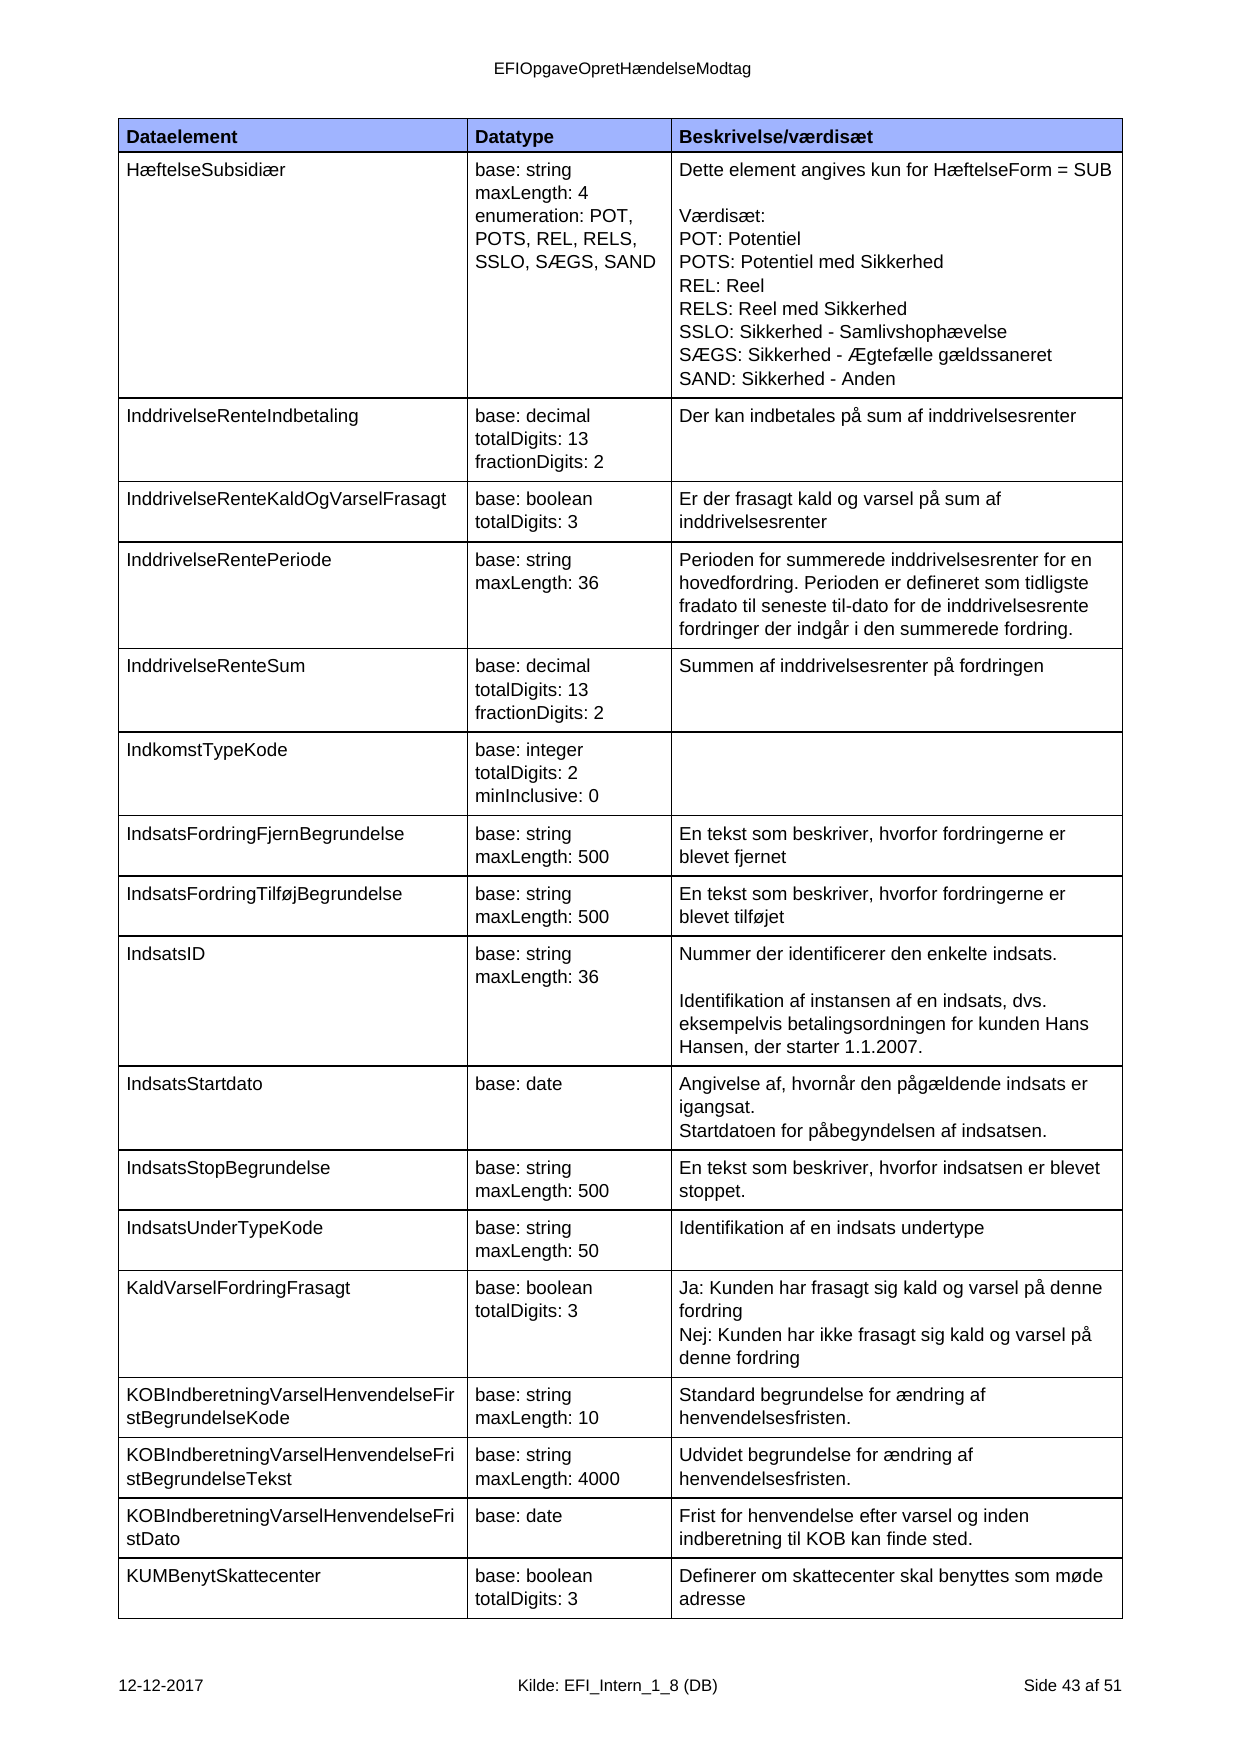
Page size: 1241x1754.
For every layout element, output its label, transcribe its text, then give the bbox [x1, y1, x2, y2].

table_cell base: boolean totalDigits: 3 [468, 482, 671, 541]
table_cell IndkomstTypeKode [119, 733, 467, 815]
table_cell Dette element angives kun for HæftelseForm = SUB Værdisæt: POT: Potentiel POTS: Potentiel med Sikkerhed REL: Reel RELS: Reel med Sikkerhed SSLO: Sikkerhed - Samlivshophævelse SÆGS: Sikkerhed - Ægtefælle gældssaneret SAND: Sikkerhed - Anden [672, 153, 1122, 397]
table_cell base: string maxLength: 50 [468, 1211, 671, 1269]
table_cell Frist for henvendelse efter varsel og inden indberetning til KOB kan finde sted. [672, 1499, 1122, 1557]
table_cell KOBIndberetningVarselHenvendelseFristBegrundelseTekst [119, 1438, 467, 1497]
table_cell KaldVarselFordringFrasagt [119, 1271, 467, 1376]
table_cell IndsatsFordringFjernBegrundelse [119, 816, 467, 875]
table_cell En tekst som beskriver, hvorfor fordringerne er blevet fjernet [672, 816, 1122, 875]
table_cell InddrivelseRentePeriode [119, 543, 467, 648]
table_cell base: boolean totalDigits: 3 [468, 1271, 671, 1376]
table_cell base: string maxLength: 500 [468, 816, 671, 875]
table_header Beskrivelse/værdisæt [672, 119, 1122, 151]
table_cell IndsatsID [119, 937, 467, 1065]
table_cell IndsatsFordringTilføjBegrundelse [119, 877, 467, 935]
table_cell IndsatsStartdato [119, 1067, 467, 1149]
table_cell base: integer totalDigits: 2 minInclusive: 0 [468, 733, 671, 815]
table_cell base: string maxLength: 500 [468, 877, 671, 935]
table_cell [672, 733, 1122, 815]
table_cell base: decimal totalDigits: 13 fractionDigits: 2 [468, 649, 671, 731]
table_cell Er der frasagt kald og varsel på sum af inddrivelsesrenter [672, 482, 1122, 541]
table_cell KOBIndberetningVarselHenvendelseFirstBegrundelseKode [119, 1378, 467, 1437]
table_header Dataelement [119, 119, 467, 151]
table_cell base: string maxLength: 10 [468, 1378, 671, 1437]
table_cell base: string maxLength: 4 enumeration: POT, POTS, REL, RELS, SSLO, SÆGS, SAND [468, 153, 671, 397]
table_cell IndsatsStopBegrundelse [119, 1151, 467, 1209]
table_cell En tekst som beskriver, hvorfor indsatsen er blevet stoppet. [672, 1151, 1122, 1209]
table_cell base: date [468, 1067, 671, 1149]
table_cell HæftelseSubsidiær [119, 153, 467, 397]
table_cell Perioden for summerede inddrivelsesrenter for en hovedfordring. Perioden er defineret som tidligste fradato til seneste til-dato for de inddrivelsesrente fordringer der indgår i den summerede fordring. [672, 543, 1122, 648]
table_cell Identifikation af en indsats undertype [672, 1211, 1122, 1269]
table_cell Angivelse af, hvornår den pågældende indsats er igangsat. Startdatoen for påbegyndelsen af indsatsen. [672, 1067, 1122, 1149]
table_cell Definerer om skattecenter skal benyttes som møde adresse [672, 1559, 1122, 1618]
table_cell base: string maxLength: 500 [468, 1151, 671, 1209]
table_cell base: boolean totalDigits: 3 [468, 1559, 671, 1618]
table_cell Summen af inddrivelsesrenter på fordringen [672, 649, 1122, 731]
table_cell Ja: Kunden har frasagt sig kald og varsel på denne fordring Nej: Kunden har ikke frasagt sig kald og varsel på denne fordring [672, 1271, 1122, 1376]
table_cell base: string maxLength: 4000 [468, 1438, 671, 1497]
table_cell Der kan indbetales på sum af inddrivelsesrenter [672, 399, 1122, 481]
table_cell base: string maxLength: 36 [468, 543, 671, 648]
table_cell En tekst som beskriver, hvorfor fordringerne er blevet tilføjet [672, 877, 1122, 935]
table_cell base: date [468, 1499, 671, 1557]
table_cell KOBIndberetningVarselHenvendelseFristDato [119, 1499, 467, 1557]
table_cell Nummer der identificerer den enkelte indsats. Identifikation af instansen af en indsats, dvs. eksempelvis betalingsordningen for kunden Hans Hansen, der starter 1.1.2007. [672, 937, 1122, 1065]
table_cell InddrivelseRenteIndbetaling [119, 399, 467, 481]
table_cell Udvidet begrundelse for ændring af henvendelsesfristen. [672, 1438, 1122, 1497]
table_cell base: string maxLength: 36 [468, 937, 671, 1065]
table_cell IndsatsUnderTypeKode [119, 1211, 467, 1269]
table_cell InddrivelseRenteKaldOgVarselFrasagt [119, 482, 467, 541]
table_cell Standard begrundelse for ændring af henvendelsesfristen. [672, 1378, 1122, 1437]
table_cell InddrivelseRenteSum [119, 649, 467, 731]
table_cell base: decimal totalDigits: 13 fractionDigits: 2 [468, 399, 671, 481]
table_header Datatype [468, 119, 671, 151]
table_cell KUMBenytSkattecenter [119, 1559, 467, 1618]
